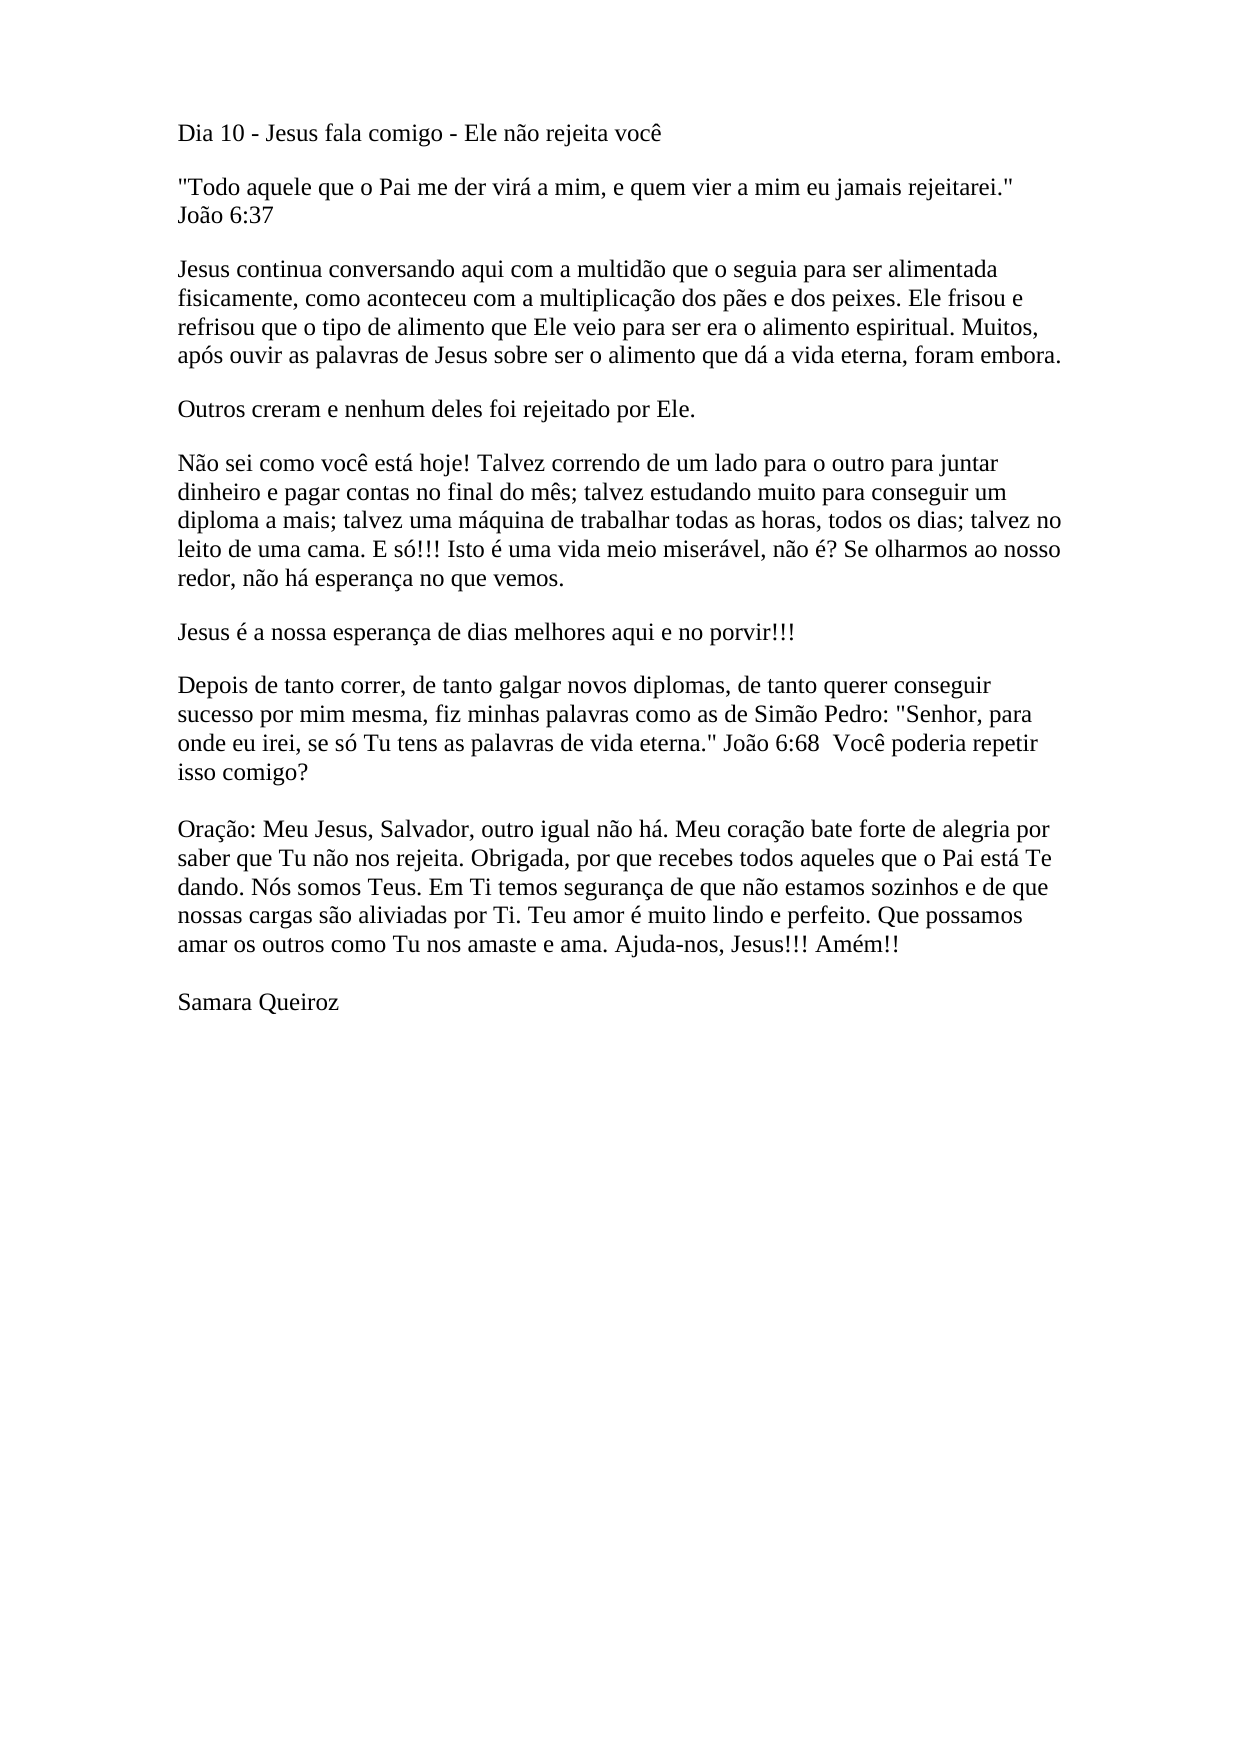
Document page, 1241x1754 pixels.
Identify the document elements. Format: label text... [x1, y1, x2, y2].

text Outros creram e nenhum deles foi rejeitado por Ele. [177, 394, 1063, 423]
text Dia 10 - Jesus fala comigo - Ele não rejeita você [177, 118, 1063, 147]
text "Todo aquele que o Pai me der virá a mim, e quem vier a mim eu jamais rejeitarei." João 6:37 [177, 172, 1063, 229]
text Oração: Meu Jesus, Salvador, outro igual não há. Meu coração bate forte de alegria por saber que Tu não nos rejeita. Obrigada, por que recebes todos aqueles que o Pai está Te dando. Nós somos Teus. Em Ti temos segurança de que não estamos sozinhos e de que nossas cargas são aliviadas por Ti. Teu amor é muito lindo e perfeito. Que possamos amar os outros como Tu nos amaste e ama. Ajuda-nos, Jesus!!! Amém!! [177, 814, 1063, 958]
text Jesus continua conversando aqui com a multidão que o seguia para ser alimentada fisicamente, como aconteceu com a multiplicação dos pães e dos peixes. Ele frisou e refrisou que o tipo de alimento que Ele veio para ser era o alimento espiritual. Muitos, após ouvir as palavras de Jesus sobre ser o alimento que dá a vida eterna, foram embora. [177, 254, 1063, 369]
text Samara Queiroz [177, 987, 1063, 1016]
text Depois de tanto correr, de tanto galgar novos diplomas, de tanto querer conseguir sucesso por mim mesma, fiz minhas palavras como as de Simão Pedro: "Senhor, para onde eu irei, se só Tu tens as palavras de vida eterna." João 6:68 Você poderia repetir isso comigo? [177, 671, 1063, 786]
text Jesus é a nossa esperança de dias melhores aqui e no porvir!!! [177, 617, 1063, 646]
text Não sei como você está hoje! Talvez correndo de um lado para o outro para juntar dinheiro e pagar contas no final do mês; talvez estudando muito para conseguir um diploma a mais; talvez uma máquina de trabalhar todas as horas, todos os dias; talvez no leito de uma cama. E só!!! Isto é uma vida meio miserável, não é? Se olharmos ao nosso redor, não há esperança no que vemos. [177, 448, 1063, 592]
